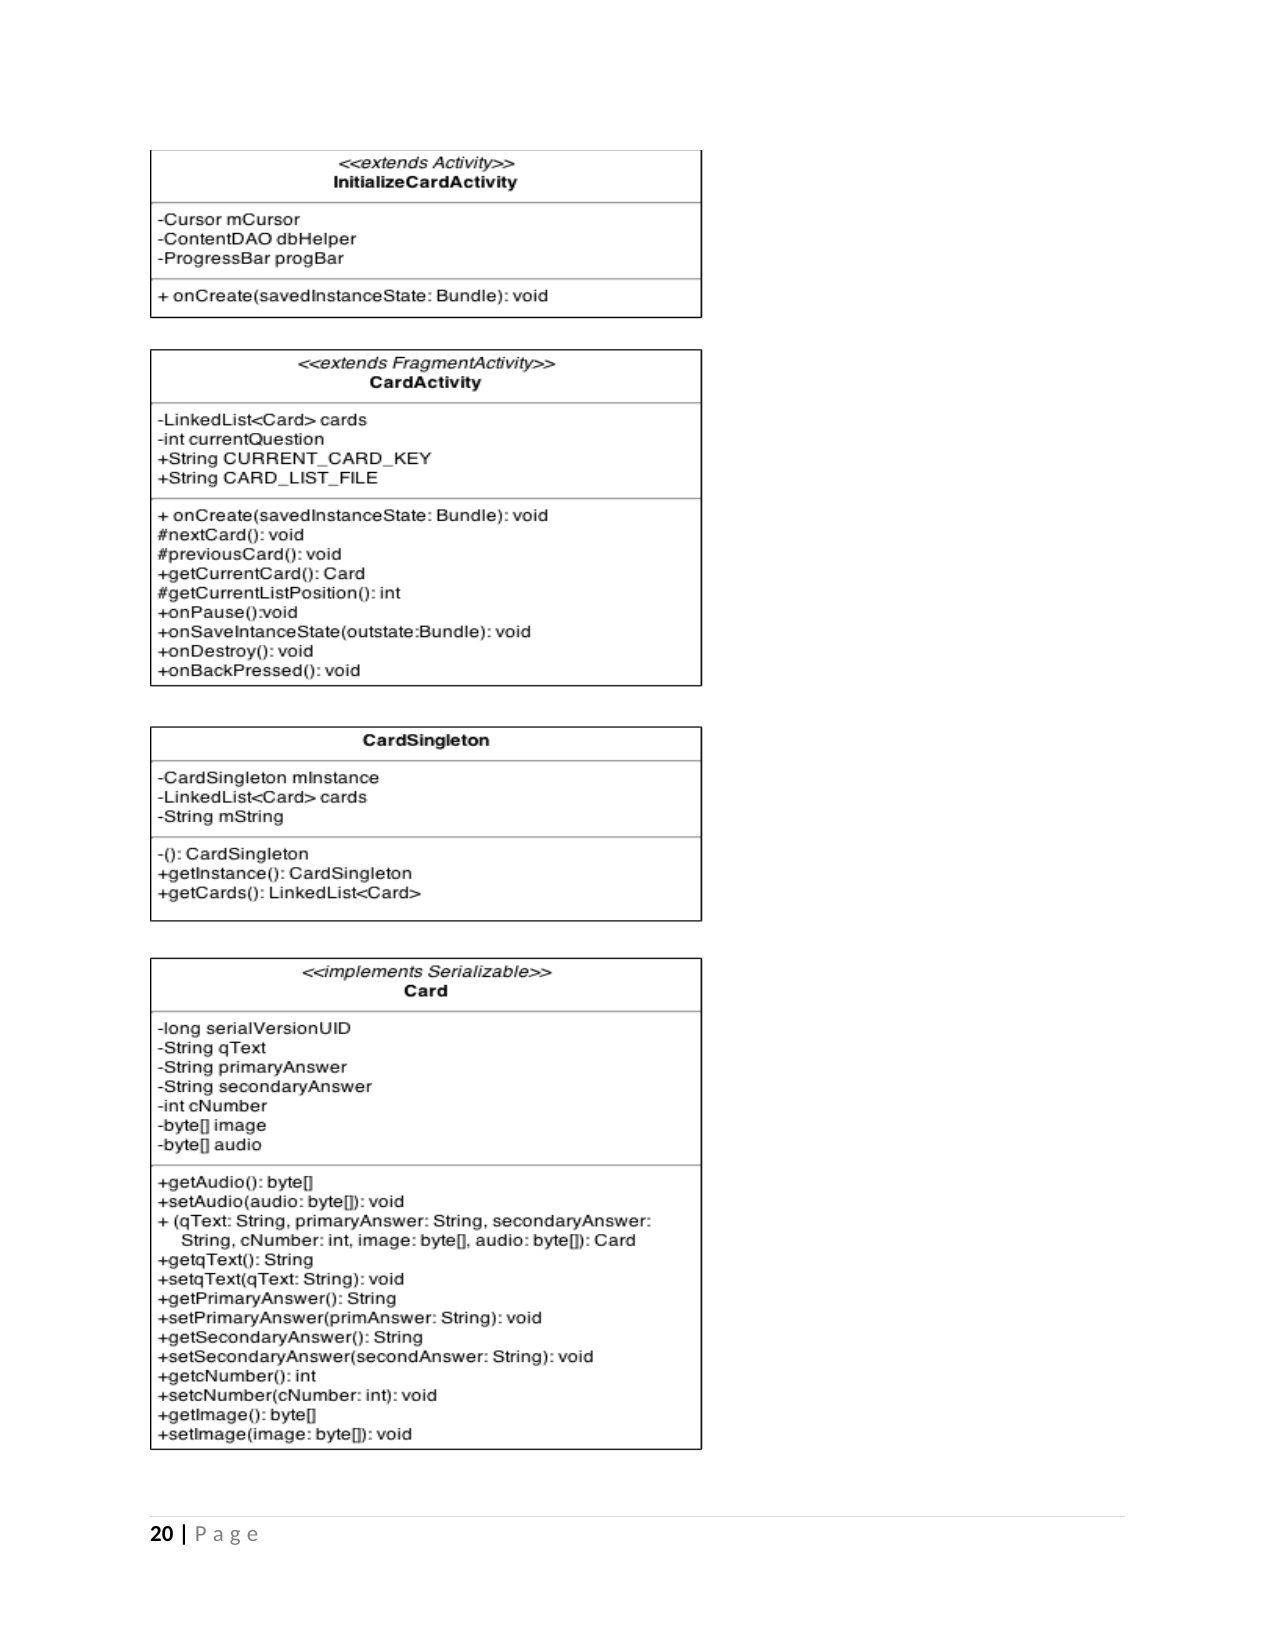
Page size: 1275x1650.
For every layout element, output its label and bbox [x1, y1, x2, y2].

picture [150, 150, 704, 1454]
